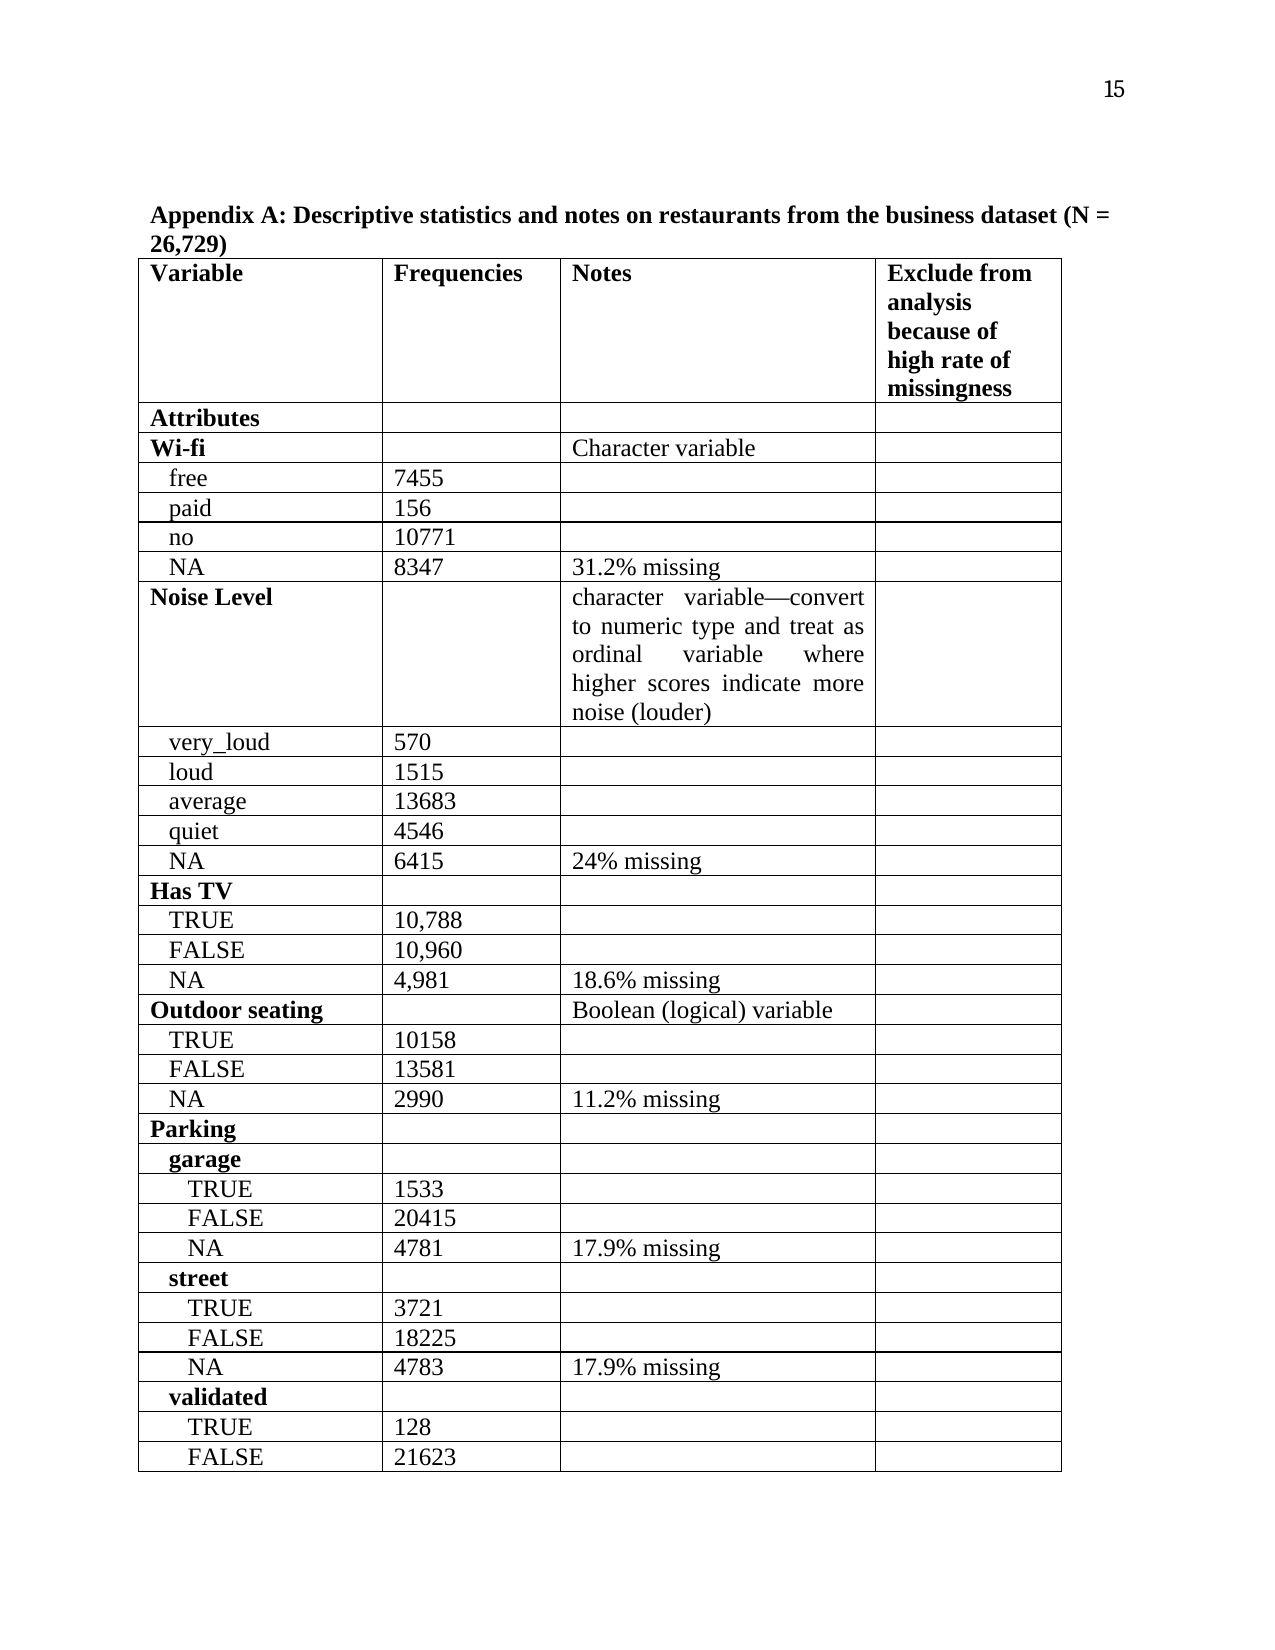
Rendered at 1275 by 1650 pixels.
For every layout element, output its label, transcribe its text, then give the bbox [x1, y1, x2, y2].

table_cell FALSE [139, 1055, 382, 1083]
table_cell [876, 935, 1061, 964]
table_cell validated [139, 1382, 382, 1411]
table_cell street [139, 1263, 382, 1292]
table_cell Outdoor seating [139, 995, 382, 1024]
table_cell 10158 [383, 1025, 560, 1053]
table_header Exclude from analysis because of high rate of missingness [876, 259, 1061, 402]
table_cell FALSE [139, 1204, 382, 1232]
table_cell NA [139, 1233, 382, 1262]
table_cell [876, 463, 1061, 492]
table_cell [561, 1055, 875, 1083]
table_cell 4783 [383, 1353, 560, 1381]
table_cell [561, 1382, 875, 1411]
table_cell 4546 [383, 816, 560, 845]
table_cell 21623 [383, 1442, 560, 1471]
table_cell [876, 1293, 1061, 1322]
table_cell 17.9% missing [561, 1233, 875, 1262]
table_cell [561, 816, 875, 845]
table_cell [876, 552, 1061, 581]
table_cell [876, 1114, 1061, 1143]
table_cell [876, 1412, 1061, 1441]
table_cell TRUE [139, 1025, 382, 1053]
table_cell 156 [383, 493, 560, 521]
table_cell [876, 582, 1061, 726]
table_cell [561, 1144, 875, 1173]
table_cell 11.2% missing [561, 1084, 875, 1113]
table_cell [876, 727, 1061, 756]
table_cell 3721 [383, 1293, 560, 1322]
table_cell garage [139, 1144, 382, 1173]
table_cell [561, 463, 875, 492]
table_cell 10,788 [383, 906, 560, 934]
table_cell [876, 1084, 1061, 1113]
table_cell [876, 493, 1061, 521]
table_cell [561, 1263, 875, 1292]
table_cell [561, 876, 875, 904]
table_cell [876, 1323, 1061, 1351]
table_cell [876, 846, 1061, 875]
table_cell 18.6% missing [561, 965, 875, 994]
table_cell [876, 1353, 1061, 1381]
table_cell 6415 [383, 846, 560, 875]
table_cell 13683 [383, 786, 560, 815]
table_cell loud [139, 757, 382, 785]
table_cell [383, 433, 560, 462]
table_header Frequencies [383, 259, 560, 402]
table_cell [876, 1025, 1061, 1053]
table_cell NA [139, 1353, 382, 1381]
table_cell [383, 995, 560, 1024]
table_cell NA [139, 846, 382, 875]
table_cell Attributes [139, 403, 382, 432]
table_cell [383, 1144, 560, 1173]
table_cell [876, 1055, 1061, 1083]
table_cell FALSE [139, 1323, 382, 1351]
table_cell 10771 [383, 523, 560, 551]
table_cell 570 [383, 727, 560, 756]
table_cell TRUE [139, 906, 382, 934]
table_cell [561, 786, 875, 815]
table_cell Wi-fi [139, 433, 382, 462]
table_cell very_loud [139, 727, 382, 756]
table_cell [561, 1412, 875, 1441]
table_cell 1533 [383, 1174, 560, 1202]
table_cell [383, 582, 560, 726]
table_cell [561, 1204, 875, 1232]
table_cell 2990 [383, 1084, 560, 1113]
table_cell [561, 757, 875, 785]
table_cell [876, 965, 1061, 994]
table_cell 13581 [383, 1055, 560, 1083]
table_cell character variable—convert to numeric type and treat as ordinal variable where higher scores indicate more noise (louder) [561, 582, 875, 726]
table_cell Noise Level [139, 582, 382, 726]
table_cell [561, 906, 875, 934]
table_cell [561, 403, 875, 432]
table_cell [561, 1114, 875, 1143]
table_cell [561, 1323, 875, 1351]
subtitle Appendix A: Descriptive statistics and notes on restaurants from the business dataset (N = 26,729) [150, 200, 1125, 257]
table_cell 24% missing [561, 846, 875, 875]
table_cell free [139, 463, 382, 492]
table_cell NA [139, 1084, 382, 1113]
table_cell [876, 876, 1061, 904]
table_cell 17.9% missing [561, 1353, 875, 1381]
table_cell 4,981 [383, 965, 560, 994]
table_cell [876, 1442, 1061, 1471]
table_cell 1515 [383, 757, 560, 785]
table_cell [876, 786, 1061, 815]
table_cell [876, 1233, 1061, 1262]
table_cell NA [139, 965, 382, 994]
table_cell [876, 906, 1061, 934]
table_cell Has TV [139, 876, 382, 904]
table_cell 20415 [383, 1204, 560, 1232]
table_cell quiet [139, 816, 382, 845]
table_cell [876, 1263, 1061, 1292]
table_cell 7455 [383, 463, 560, 492]
table_cell [876, 1382, 1061, 1411]
table_cell paid [139, 493, 382, 521]
table_cell FALSE [139, 1442, 382, 1471]
table_cell TRUE [139, 1293, 382, 1322]
table_cell 31.2% missing [561, 552, 875, 581]
table_cell FALSE [139, 935, 382, 964]
table_cell [876, 816, 1061, 845]
table_cell no [139, 523, 382, 551]
table_cell [876, 995, 1061, 1024]
table_cell [561, 1174, 875, 1202]
table_cell [561, 935, 875, 964]
table_cell Character variable [561, 433, 875, 462]
table_cell [561, 1025, 875, 1053]
table_cell [876, 1204, 1061, 1232]
table_cell [383, 876, 560, 904]
table_cell TRUE [139, 1412, 382, 1441]
table_cell 10,960 [383, 935, 560, 964]
table_cell 128 [383, 1412, 560, 1441]
table_cell [876, 433, 1061, 462]
table_cell [383, 403, 560, 432]
table_cell [561, 1442, 875, 1471]
table_cell [383, 1382, 560, 1411]
table_cell [876, 1174, 1061, 1202]
table_cell [876, 523, 1061, 551]
table_cell [876, 757, 1061, 785]
table_cell [876, 403, 1061, 432]
table_cell Parking [139, 1114, 382, 1143]
table_cell 18225 [383, 1323, 560, 1351]
table_cell 8347 [383, 552, 560, 581]
table_cell [383, 1114, 560, 1143]
table_cell average [139, 786, 382, 815]
table_cell TRUE [139, 1174, 382, 1202]
table_cell [383, 1263, 560, 1292]
table_cell NA [139, 552, 382, 581]
table_cell Boolean (logical) variable [561, 995, 875, 1024]
table_header Notes [561, 259, 875, 402]
table_cell [561, 1293, 875, 1322]
table_cell 4781 [383, 1233, 560, 1262]
table_cell [561, 523, 875, 551]
table_cell [876, 1144, 1061, 1173]
table_cell [561, 493, 875, 521]
table_cell [561, 727, 875, 756]
table_header Variable [139, 259, 382, 402]
